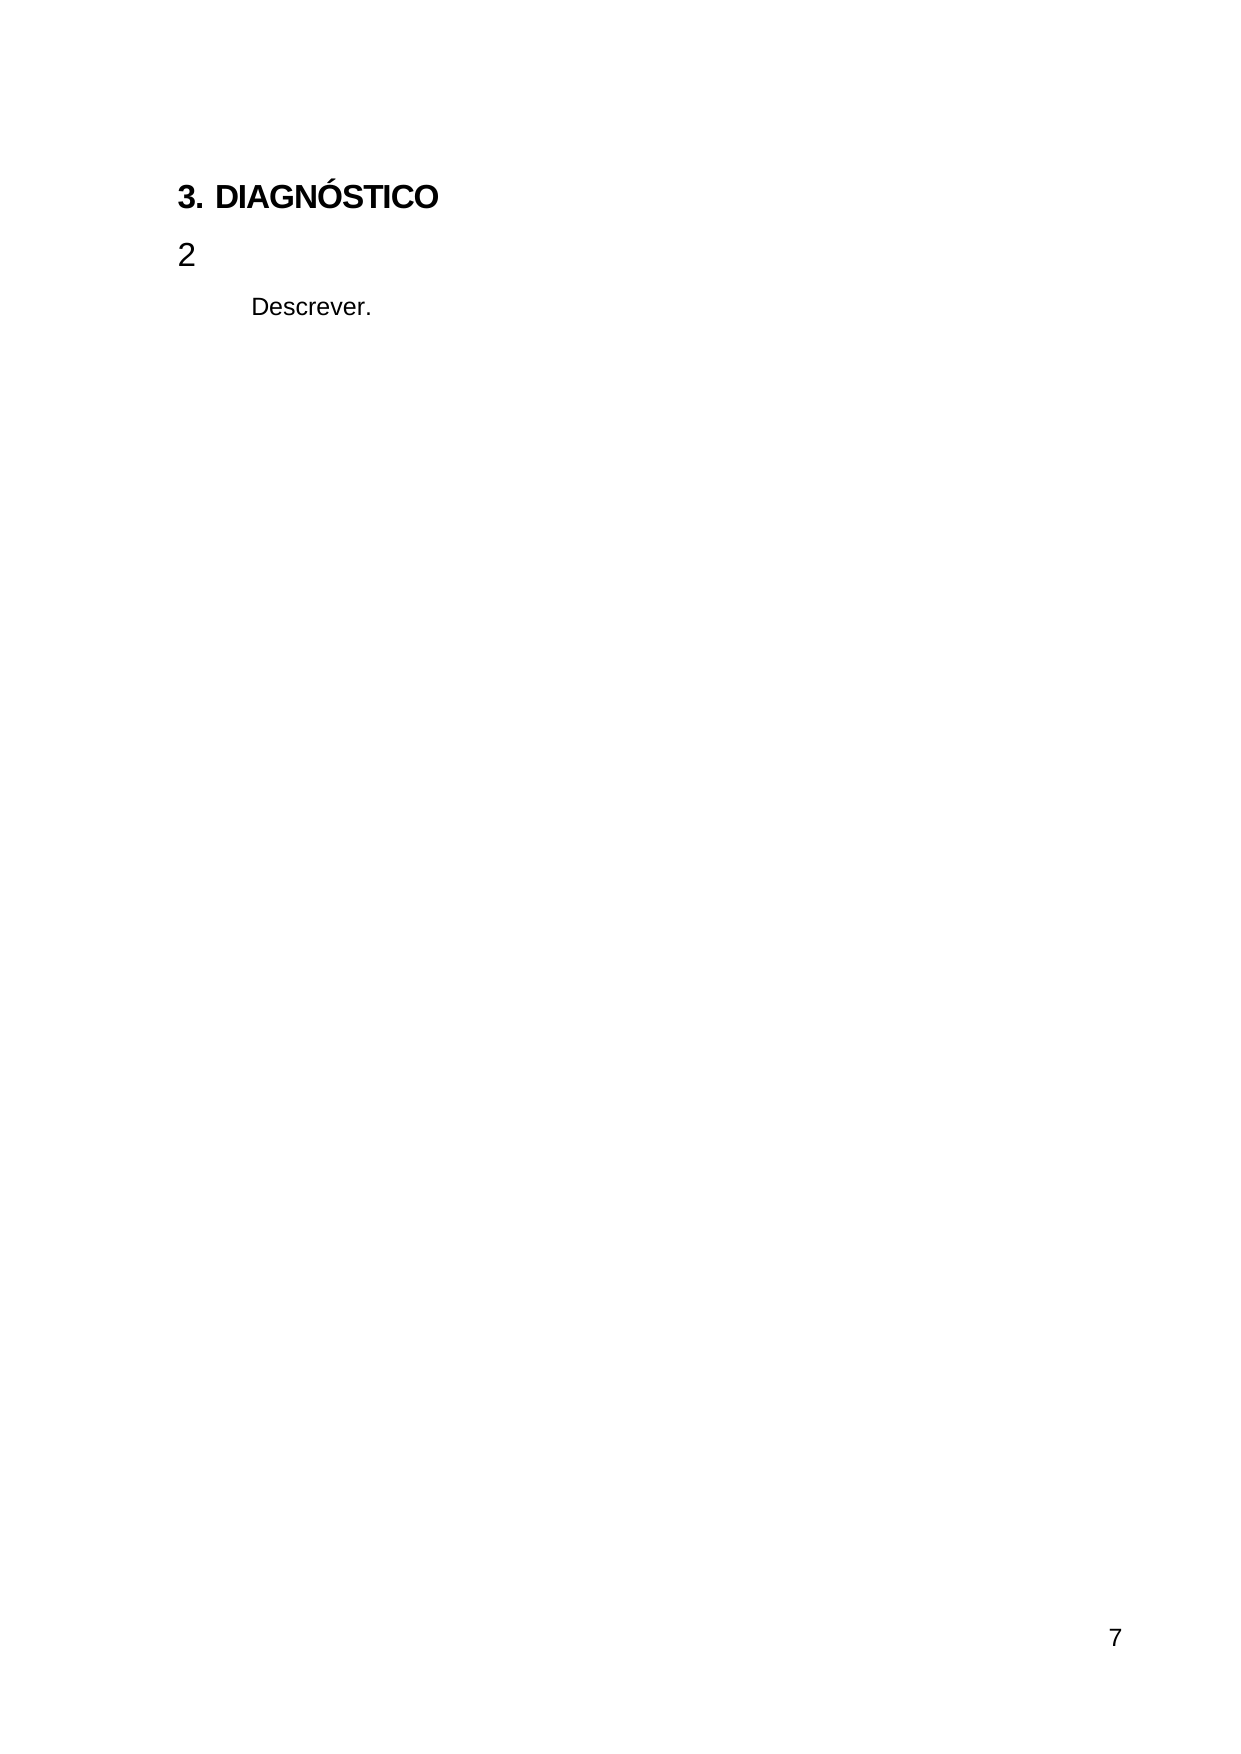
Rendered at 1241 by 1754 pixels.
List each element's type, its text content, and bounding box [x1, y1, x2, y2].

text Descrever. [177, 292, 1122, 321]
subtitle Diagnóstico [177, 177, 1122, 216]
